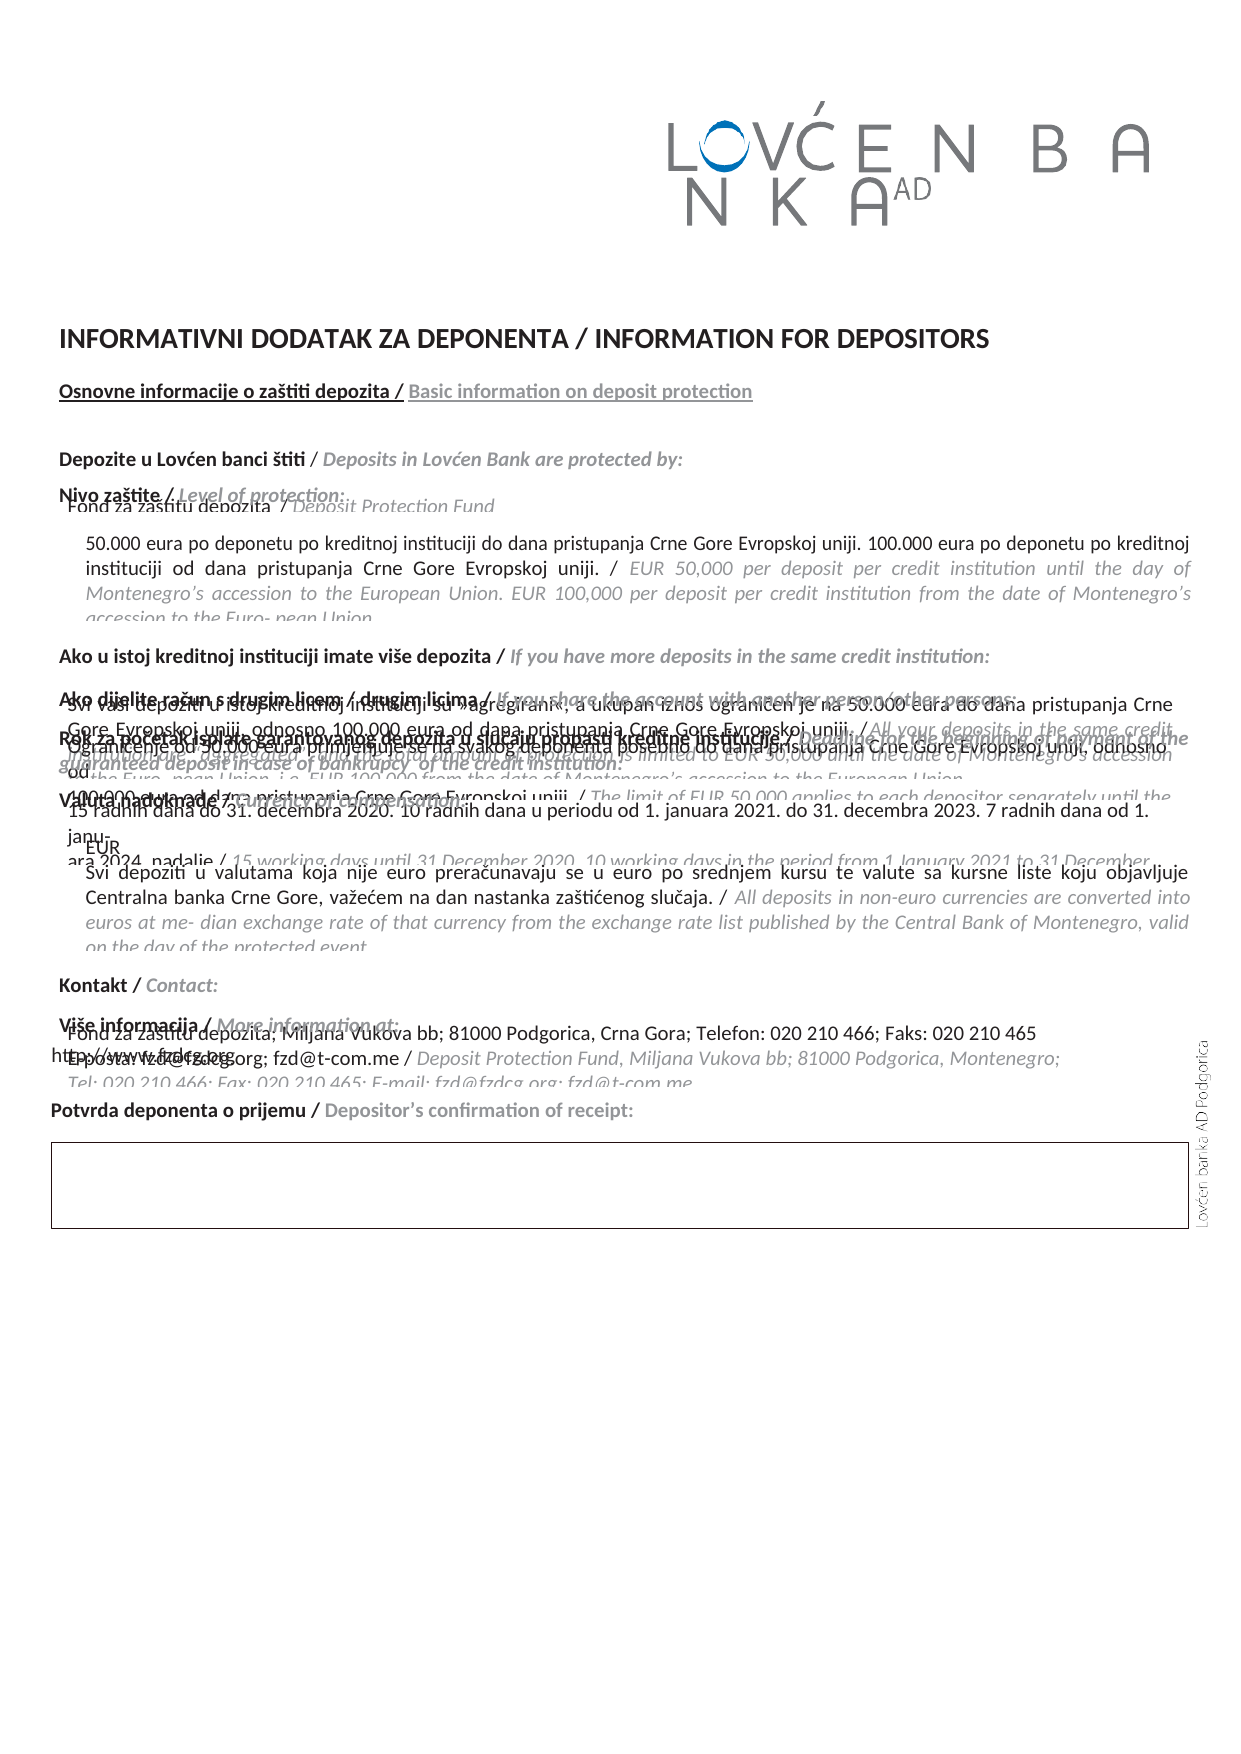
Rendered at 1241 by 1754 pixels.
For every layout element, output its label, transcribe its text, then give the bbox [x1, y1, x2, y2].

picture [813, 101, 825, 116]
picture [1195, 1041, 1211, 1227]
text Ako u istoj kreditnoj instituciji imate više depozita / If you have more deposits in the same credit institution: [59, 643, 1221, 669]
text Ako dijelite račun s drugim licem / drugim licima / If you share the account with another person/other persons: [59, 686, 1221, 711]
text Rok za početak isplate garantovanog depozita u slučaju propasti kreditne institucije / Deadline for the beginning of payment of the guaranteed deposit in case of bankrupcy of the credit institution: [59, 725, 1221, 775]
text INFORMATIVNI DODATAK ZA DEPONENTA / INFORMATION FOR DEPOSITORS [59, 321, 1221, 356]
text Valuta nadoknade / Currency of compensation: [59, 787, 1221, 812]
text Osnovne informacije o zaštiti depozita / Basic information on deposit protection [59, 379, 1221, 404]
text Depozite u Lovćen banci štiti / Deposits in Lovćen Bank are protected by: [59, 446, 1221, 471]
text Kontakt / Contact: [59, 973, 1221, 998]
picture [704, 120, 745, 145]
text Više informacija / More information at: [59, 1012, 1221, 1037]
text Nivo zaštite / Level of protection: [59, 483, 1221, 508]
picture [893, 177, 931, 200]
